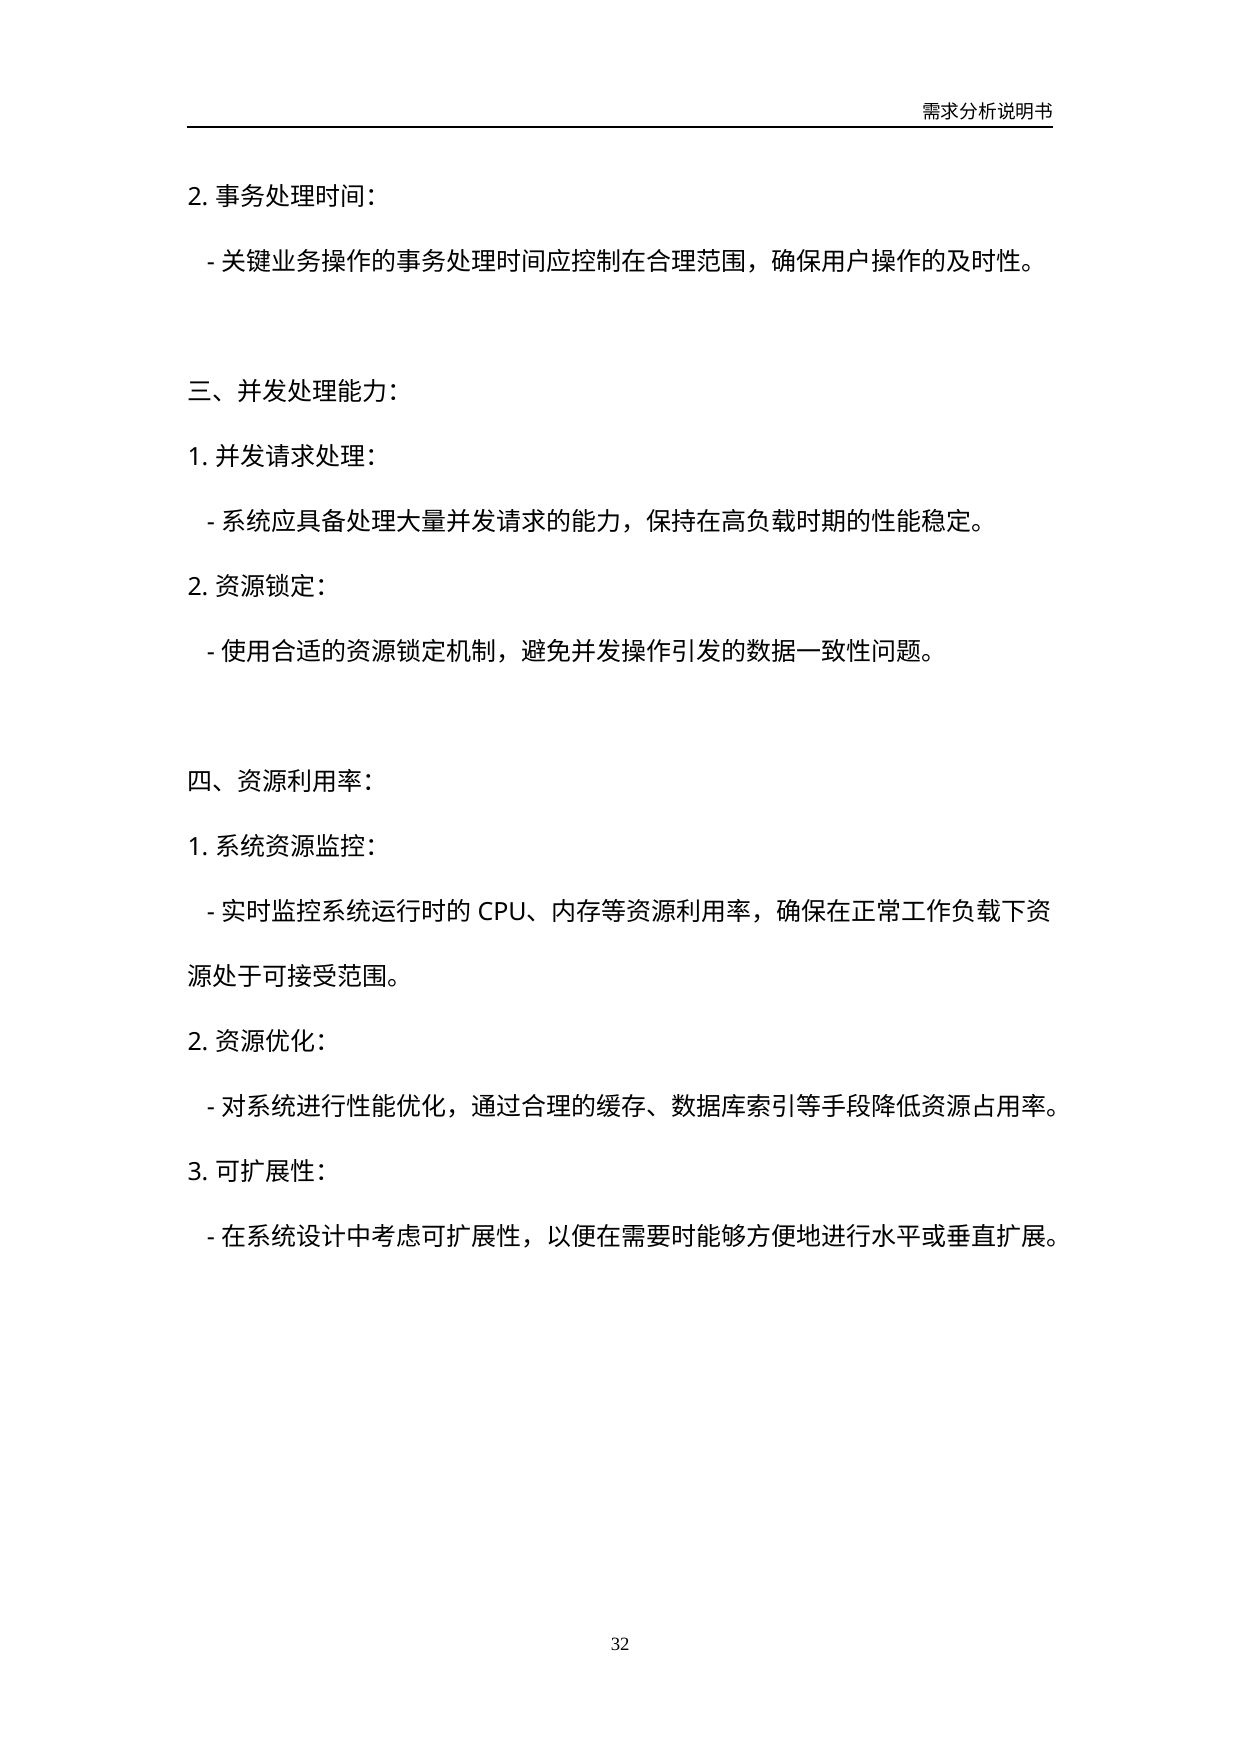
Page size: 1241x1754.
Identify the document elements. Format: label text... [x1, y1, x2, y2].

text 三、并发处理能力： [187, 357, 1053, 422]
text - 使用合适的资源锁定机制，避免并发操作引发的数据一致性问题。 [187, 617, 1053, 682]
text 1. 系统资源监控： [187, 812, 1053, 877]
text 3. 可扩展性： [187, 1137, 1053, 1202]
text - 在系统设计中考虑可扩展性，以便在需要时能够方便地进行水平或垂直扩展。 [187, 1202, 1053, 1267]
text - 实时监控系统运行时的CPU、内存等资源利用率，确保在正常工作负载下资源处于可接受范围。 [187, 877, 1053, 1007]
text 四、资源利用率： [187, 747, 1053, 812]
text - 对系统进行性能优化，通过合理的缓存、数据库索引等手段降低资源占用率。 [187, 1072, 1053, 1137]
text 2. 资源锁定： [187, 552, 1053, 617]
text 2. 事务处理时间： [187, 162, 1053, 227]
text - 系统应具备处理大量并发请求的能力，保持在高负载时期的性能稳定。 [187, 487, 1053, 552]
text - 关键业务操作的事务处理时间应控制在合理范围，确保用户操作的及时性。 [187, 227, 1053, 292]
text 2. 资源优化： [187, 1007, 1053, 1072]
text 1. 并发请求处理： [187, 422, 1053, 487]
